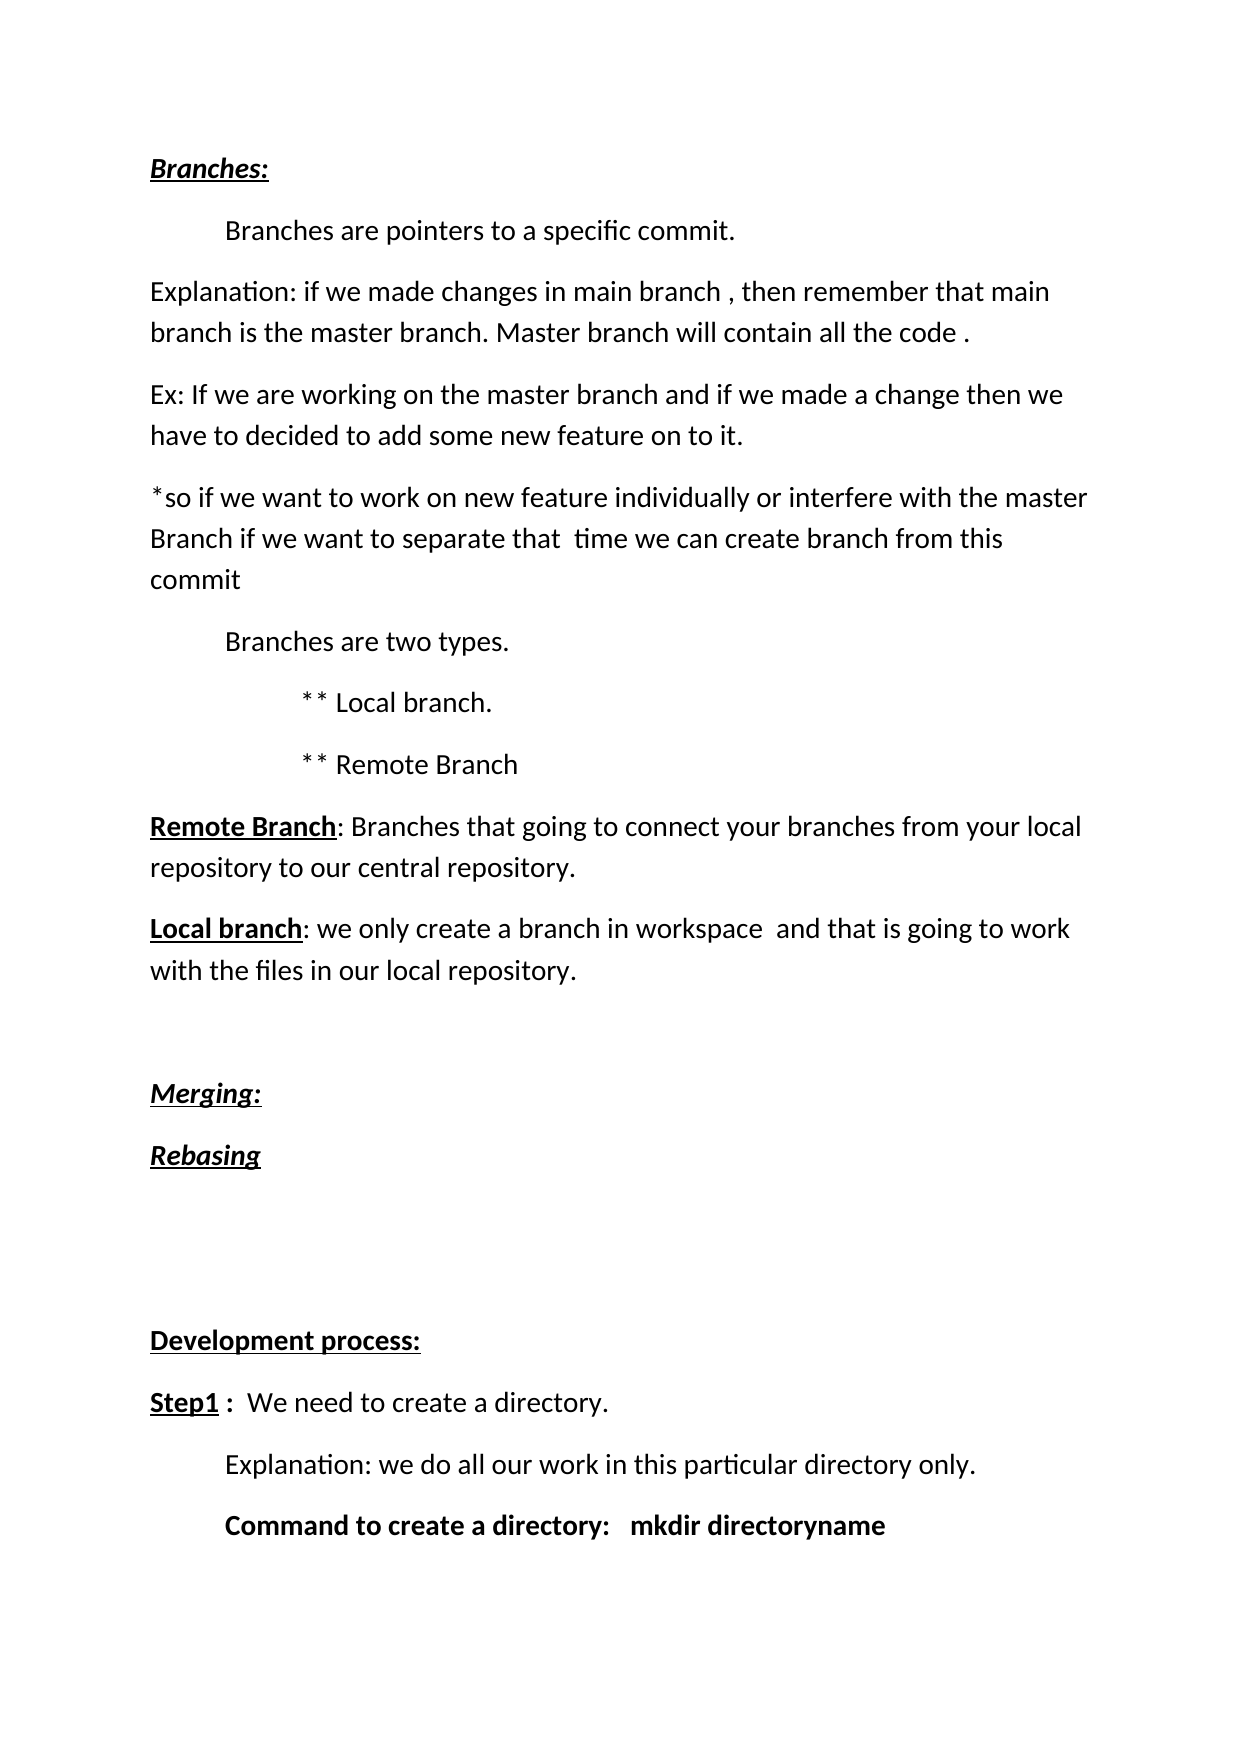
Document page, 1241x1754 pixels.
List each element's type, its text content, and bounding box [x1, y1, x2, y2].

text Rebasing [150, 1137, 1090, 1172]
text Ex: If we are working on the master branch and if we made a change then we have to decided to add some new feature on to it. [150, 376, 1090, 453]
text Merging: [150, 1075, 1090, 1111]
text Local branch: we only create a branch in workspace and that is going to work with the files in our local repository. [150, 911, 1090, 987]
text *so if we want to work on new feature individually or interfere with the master Branch if we want to separate that time we can create branch from this commit [150, 479, 1090, 596]
text Explanation: if we made changes in main branch , then remember that main branch is the master branch. Master branch will contain all the code . [150, 273, 1090, 350]
text Explanation: we do all our work in this particular directory only. [150, 1446, 1090, 1481]
text Development process: [150, 1322, 1090, 1358]
text Branches are two types. [150, 623, 1090, 658]
text Command to create a directory: mkdir directoryname [150, 1507, 1090, 1543]
text Branches are pointers to a specific commit. [150, 212, 1090, 247]
text Step1 : We need to create a directory. [150, 1384, 1090, 1419]
text Branches: [150, 150, 1090, 186]
text Remote Branch: Branches that going to connect your branches from your local repository to our central repository. [150, 808, 1090, 884]
text ** Remote Branch [150, 746, 1090, 782]
text ** Local branch. [150, 684, 1090, 720]
